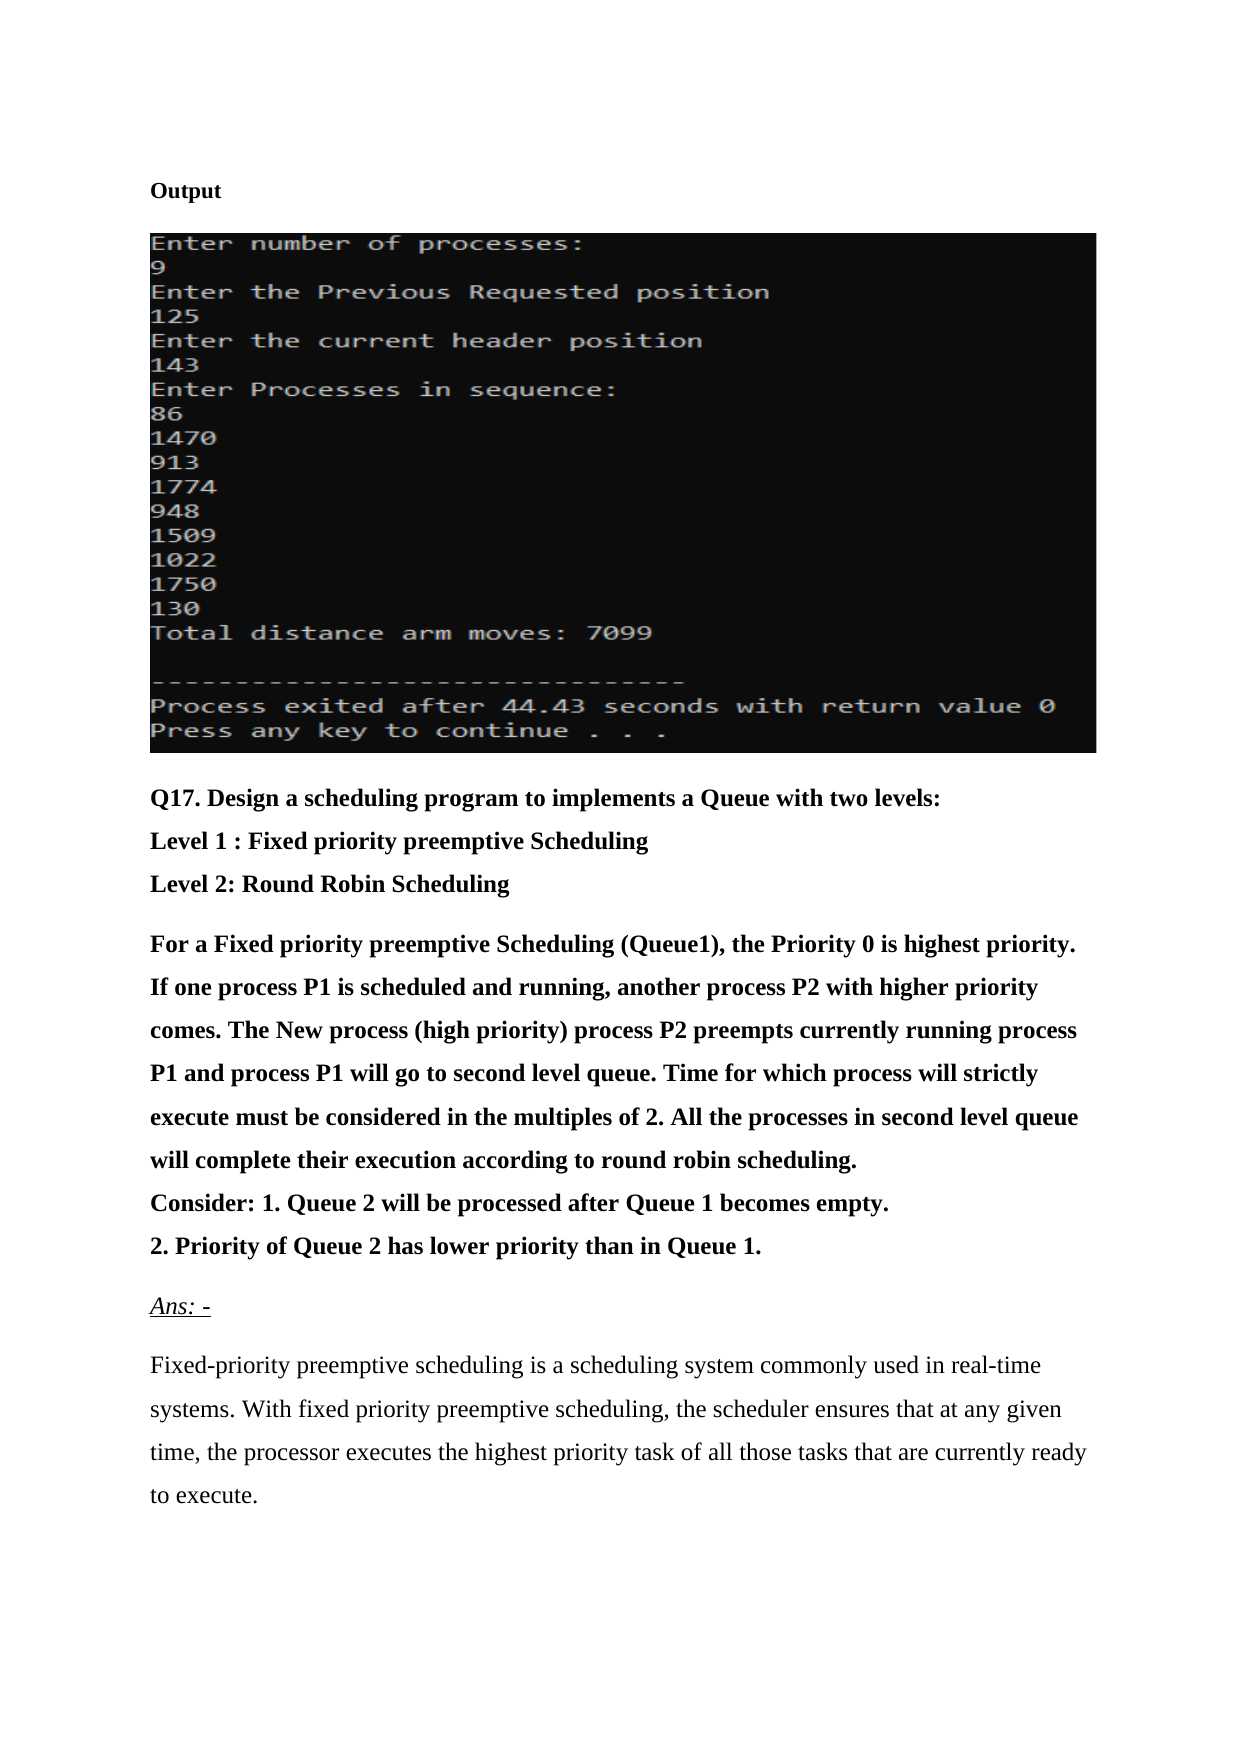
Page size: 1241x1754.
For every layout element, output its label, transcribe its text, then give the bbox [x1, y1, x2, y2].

text Level 1 : Fixed priority preemptive Scheduling [150, 826, 1090, 855]
text Level 2: Round Robin Scheduling [150, 869, 1090, 898]
text 2. Priority of Queue 2 has lower priority than in Queue 1. [150, 1231, 1090, 1260]
text Ans: - [150, 1291, 1090, 1319]
text Fixed-priority preemptive scheduling is a scheduling system commonly used in real-time systems. With fixed priority preemptive scheduling, the scheduler ensures that at any given time, the processor executes the highest priority task of all those tasks that are currently ready to execute. [150, 1351, 1090, 1509]
picture [150, 233, 1097, 753]
text Output [150, 178, 1090, 204]
text For a Fixed priority preemptive Scheduling (Queue1), the Priority 0 is highest priority. If one process P1 is scheduled and running, another process P2 with higher priority comes. The New process (high priority) process P2 preempts currently running process P1 and process P1 will go to second level queue. Time for which process will strictly execute must be considered in the multiples of 2. All the processes in second level queue will complete their execution according to round robin scheduling. [150, 929, 1090, 1173]
text Q17. Design a scheduling program to implements a Queue with two levels: [150, 783, 1090, 812]
text Consider: 1. Queue 2 will be processed after Queue 1 becomes empty. [150, 1188, 1090, 1217]
